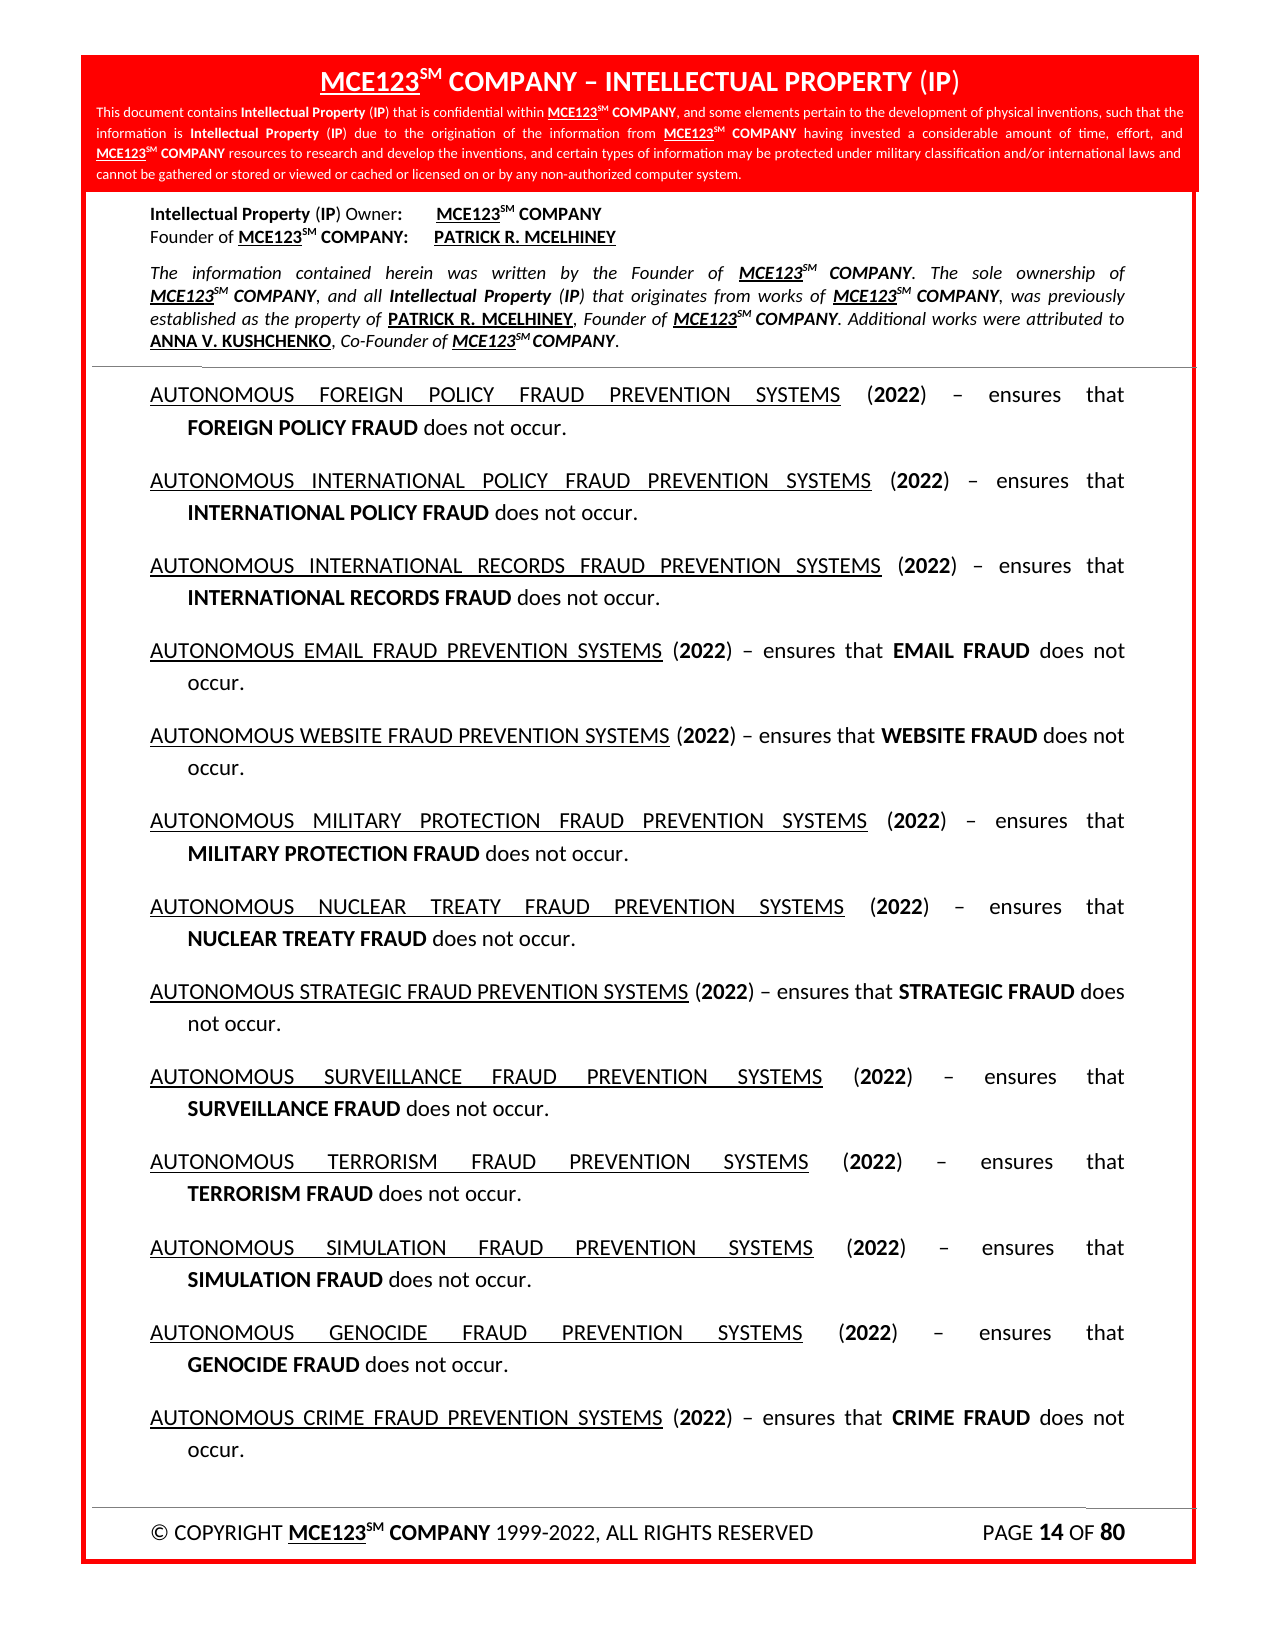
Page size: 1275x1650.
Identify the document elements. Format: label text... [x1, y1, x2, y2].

text AUTONOMOUS NUCLEAR TREATY FRAUD PREVENTION SYSTEMS (2022) – ensures that NUCLEAR TREATY FRAUD does not occur. [150, 892, 1125, 952]
text AUTONOMOUS EMAIL FRAUD PREVENTION SYSTEMS (2022) – ensures that EMAIL FRAUD does not occur. [150, 636, 1125, 696]
text AUTONOMOUS INTERNATIONAL RECORDS FRAUD PREVENTION SYSTEMS (2022) – ensures that INTERNATIONAL RECORDS FRAUD does not occur. [150, 551, 1125, 611]
text AUTONOMOUS CRIME FRAUD PREVENTION SYSTEMS (2022) – ensures that CRIME FRAUD does not occur. [150, 1403, 1125, 1463]
text AUTONOMOUS STRATEGIC FRAUD PREVENTION SYSTEMS (2022) – ensures that STRATEGIC FRAUD does not occur. [150, 977, 1125, 1037]
text AUTONOMOUS TERRORISM FRAUD PREVENTION SYSTEMS (2022) – ensures that TERRORISM FRAUD does not occur. [150, 1147, 1125, 1208]
text AUTONOMOUS SURVEILLANCE FRAUD PREVENTION SYSTEMS (2022) – ensures that SURVEILLANCE FRAUD does not occur. [150, 1062, 1125, 1122]
text AUTONOMOUS GENOCIDE FRAUD PREVENTION SYSTEMS (2022) – ensures that GENOCIDE FRAUD does not occur. [150, 1318, 1125, 1378]
text AUTONOMOUS FOREIGN POLICY FRAUD PREVENTION SYSTEMS (2022) – ensures that FOREIGN POLICY FRAUD does not occur. [150, 381, 1125, 441]
text AUTONOMOUS INTERNATIONAL POLICY FRAUD PREVENTION SYSTEMS (2022) – ensures that INTERNATIONAL POLICY FRAUD does not occur. [150, 466, 1125, 526]
text AUTONOMOUS SIMULATION FRAUD PREVENTION SYSTEMS (2022) – ensures that SIMULATION FRAUD does not occur. [150, 1233, 1125, 1293]
text AUTONOMOUS WEBSITE FRAUD PREVENTION SYSTEMS (2022) – ensures that WEBSITE FRAUD does not occur. [150, 721, 1125, 782]
text AUTONOMOUS MILITARY PROTECTION FRAUD PREVENTION SYSTEMS (2022) – ensures that MILITARY PROTECTION FRAUD does not occur. [150, 807, 1125, 867]
